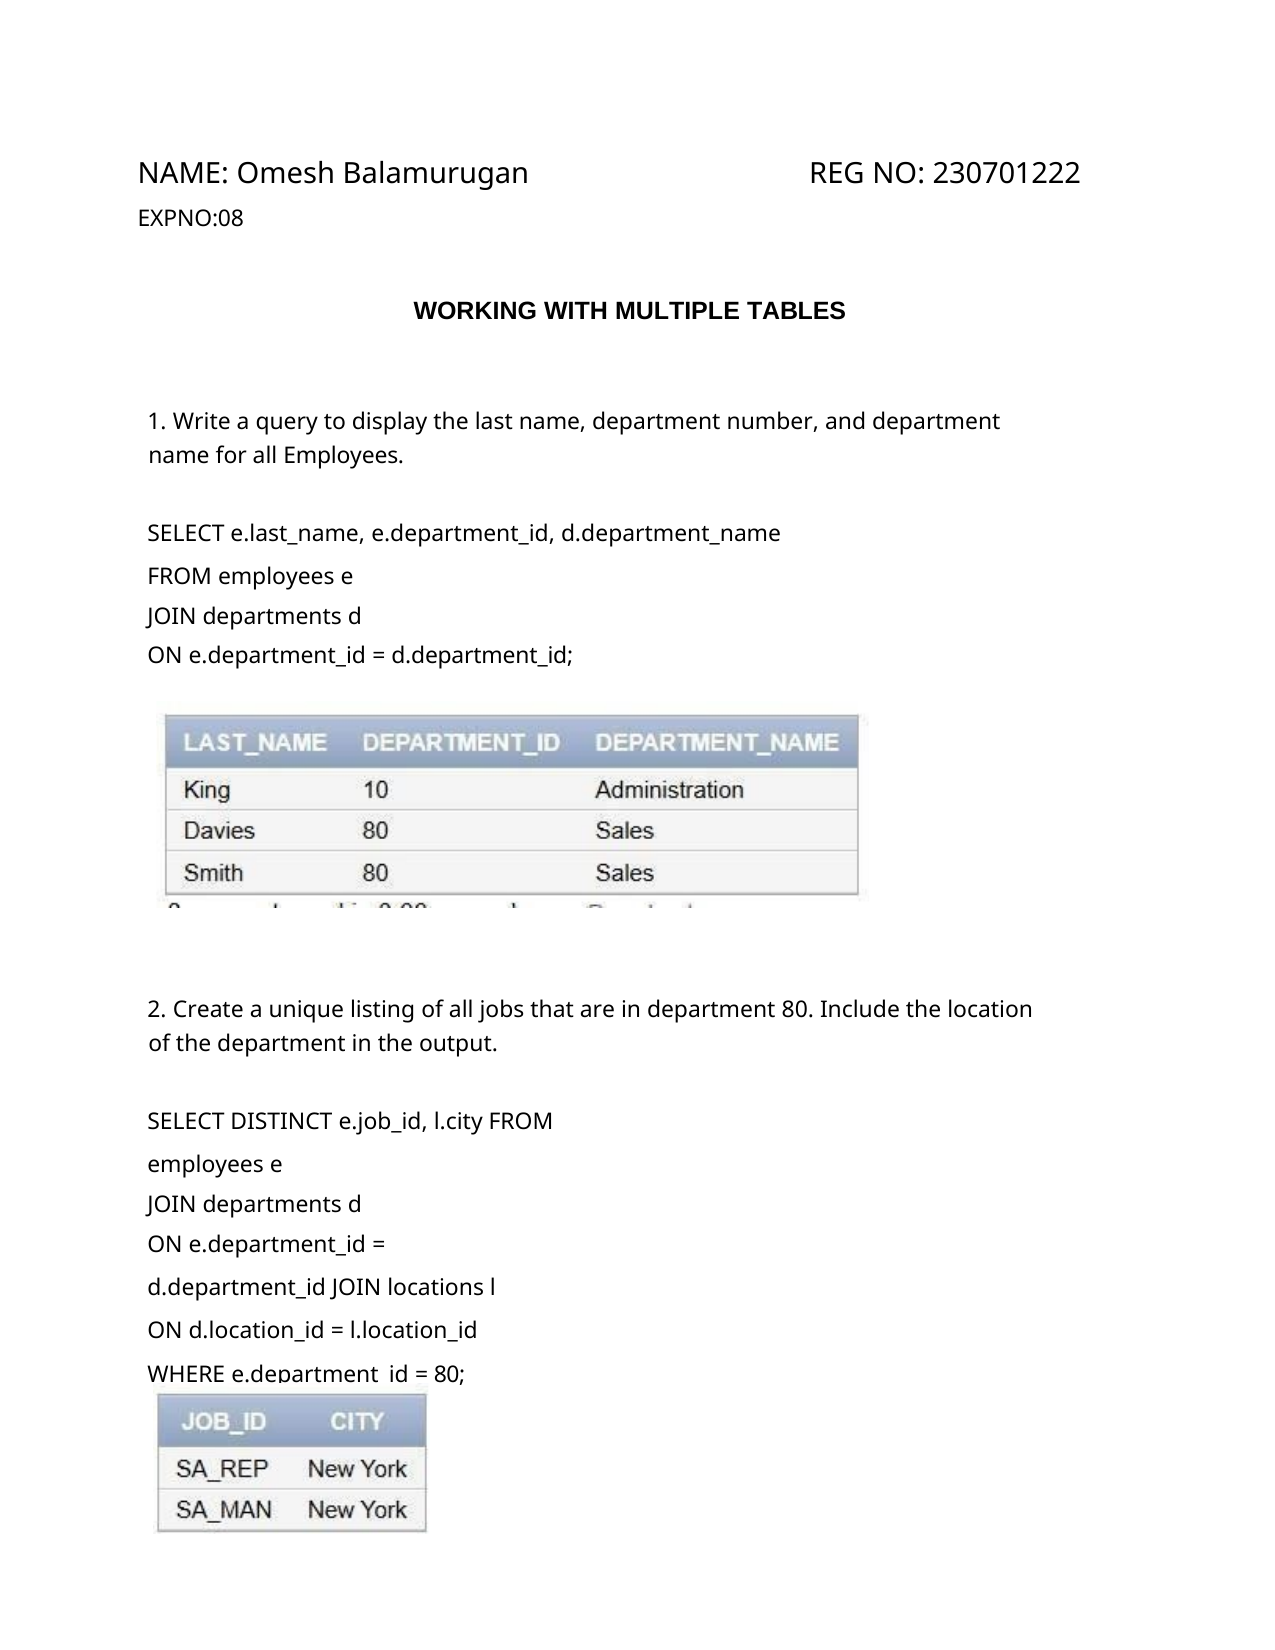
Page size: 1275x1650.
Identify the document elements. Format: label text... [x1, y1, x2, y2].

text ON e.department_id = d.department_id; [147, 639, 1133, 671]
text ON d.location_id = l.location_id WHERE e.department_id = 80; [147, 1314, 543, 1389]
list Create a unique listing of all jobs that are in department 80. Include the location of the department in the output. [147, 993, 1041, 1058]
text WORKING WITH MULTIPLE TABLES [127, 296, 1132, 325]
text JOIN departments d [147, 1191, 1133, 1217]
text JOIN departments d [147, 603, 1133, 629]
text SELECT DISTINCT e.job_id, l.city FROM employees e [147, 1105, 554, 1179]
picture [153, 1383, 430, 1534]
text SELECT e.last_name, e.department_id, d.department_name FROM employees e [147, 517, 824, 591]
text ON e.department_id = d.department_id JOIN locations l [147, 1228, 554, 1302]
list Write a query to display the last name, department number, and department name for all Employees. [147, 405, 1067, 471]
text EXPNO:08 [137, 202, 321, 233]
title NAME: Omesh Balamurugan REG NO: 230701222 [137, 153, 1133, 192]
picture [156, 701, 870, 908]
